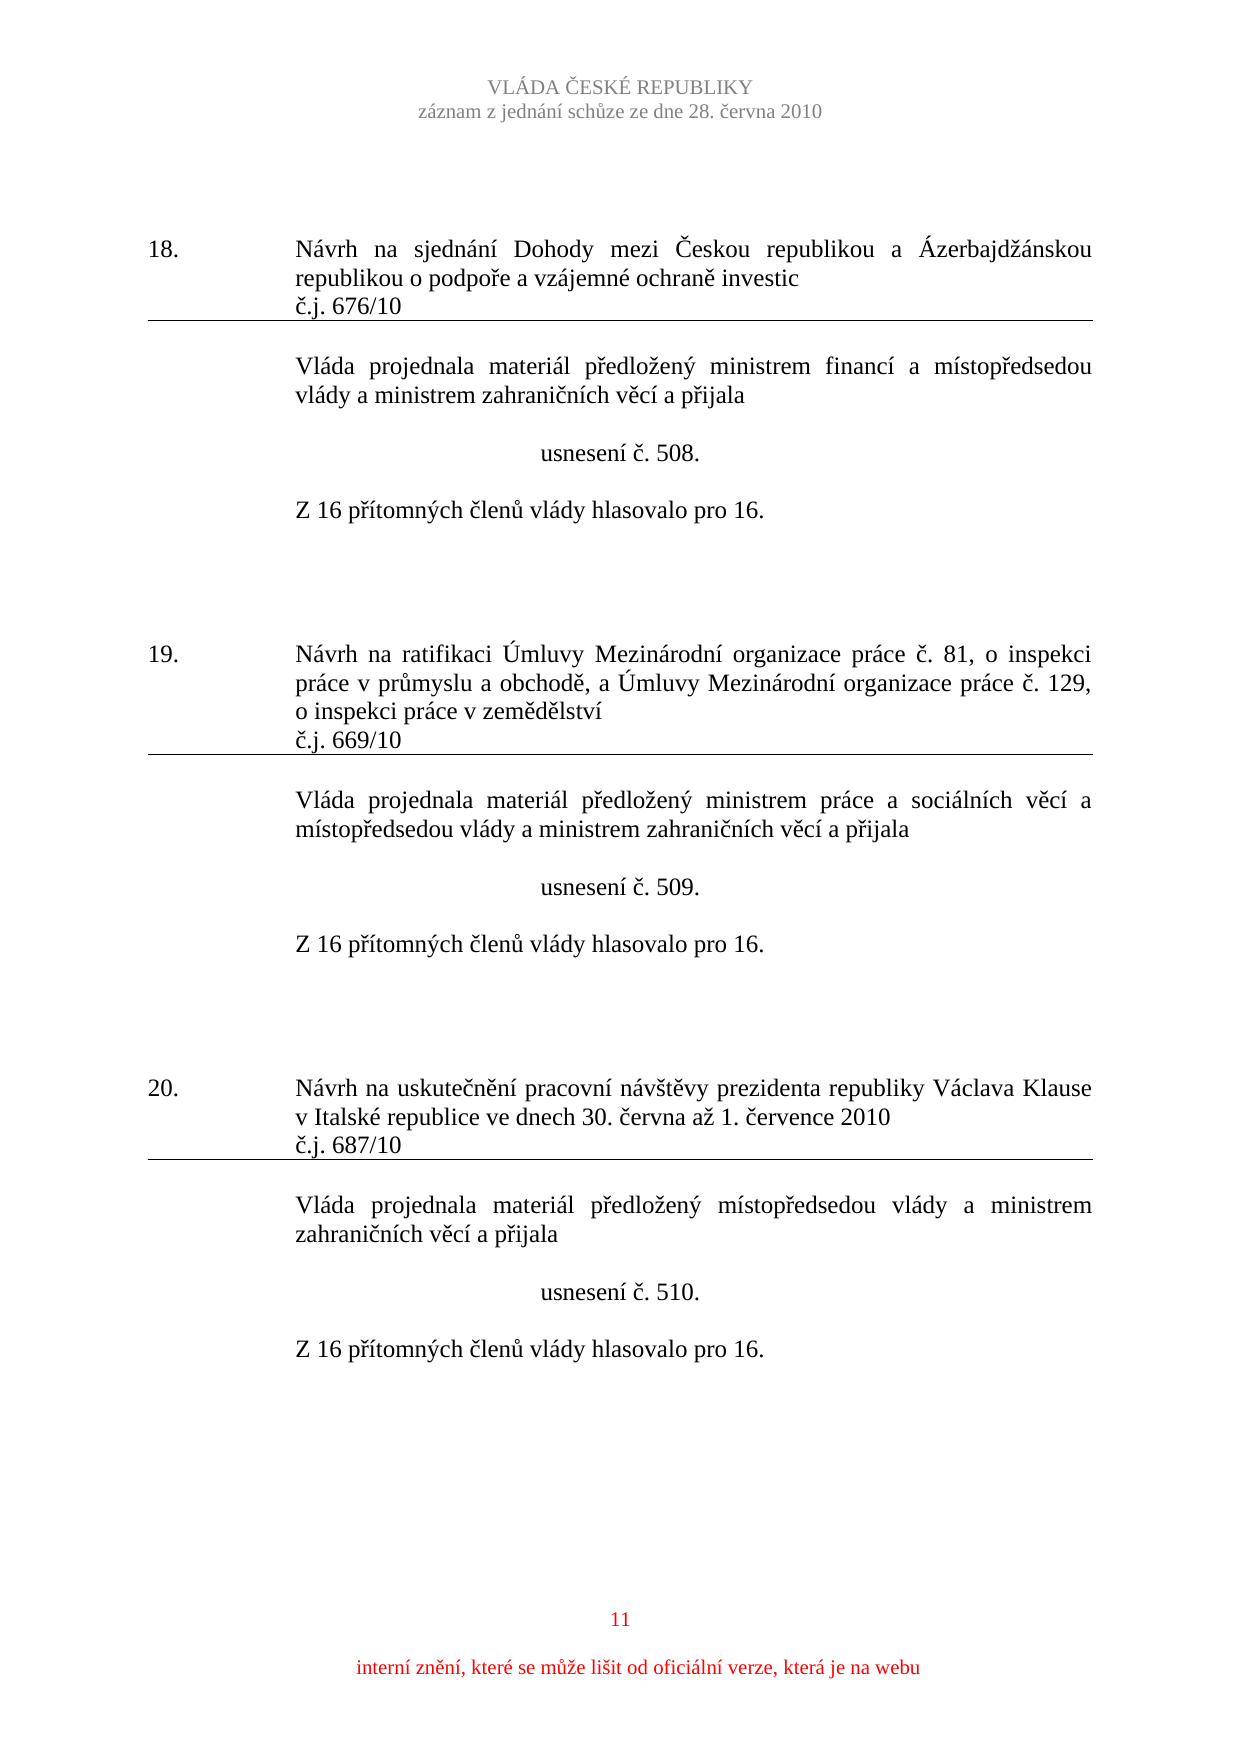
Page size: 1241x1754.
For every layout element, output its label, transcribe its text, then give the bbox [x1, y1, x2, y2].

text č.j. 669/10 [148, 725, 1093, 754]
text 20. Návrh na uskutečnění pracovní návštěvy prezidenta republiky Václava Klause v Italské republice ve dnech 30. června až 1. července 2010 [148, 1073, 1093, 1130]
text usnesení č. 510. [148, 1277, 1093, 1305]
text č.j. 676/10 [148, 291, 1093, 320]
text usnesení č. 508. [148, 438, 1093, 466]
text č.j. 687/10 [148, 1130, 1093, 1159]
text Vláda projednala materiál předložený místopředsedou vlády a ministrem zahraničních věcí a přijala [148, 1190, 1093, 1248]
text Z 16 přítomných členů vlády hlasovalo pro 16. [148, 1334, 1093, 1363]
text Vláda projednala materiál předložený ministrem práce a sociálních věcí a místopředsedou vlády a ministrem zahraničních věcí a přijala [148, 785, 1093, 843]
text Vláda projednala materiál předložený ministrem financí a místopředsedou vlády a ministrem zahraničních věcí a přijala [148, 351, 1093, 409]
text Z 16 přítomných členů vlády hlasovalo pro 16. [148, 929, 1093, 958]
text 18. Návrh na sjednání Dohody mezi Českou republikou a Ázerbajdžánskou republikou o podpoře a vzájemné ochraně investic [148, 234, 1093, 291]
text Z 16 přítomných členů vlády hlasovalo pro 16. [148, 495, 1093, 524]
text usnesení č. 509. [148, 872, 1093, 900]
text 19. Návrh na ratifikaci Úmluvy Mezinárodní organizace práce č. 81, o inspekci práce v průmyslu a obchodě, a Úmluvy Mezinárodní organizace práce č. 129, o inspekci práce v zemědělství [148, 639, 1093, 725]
